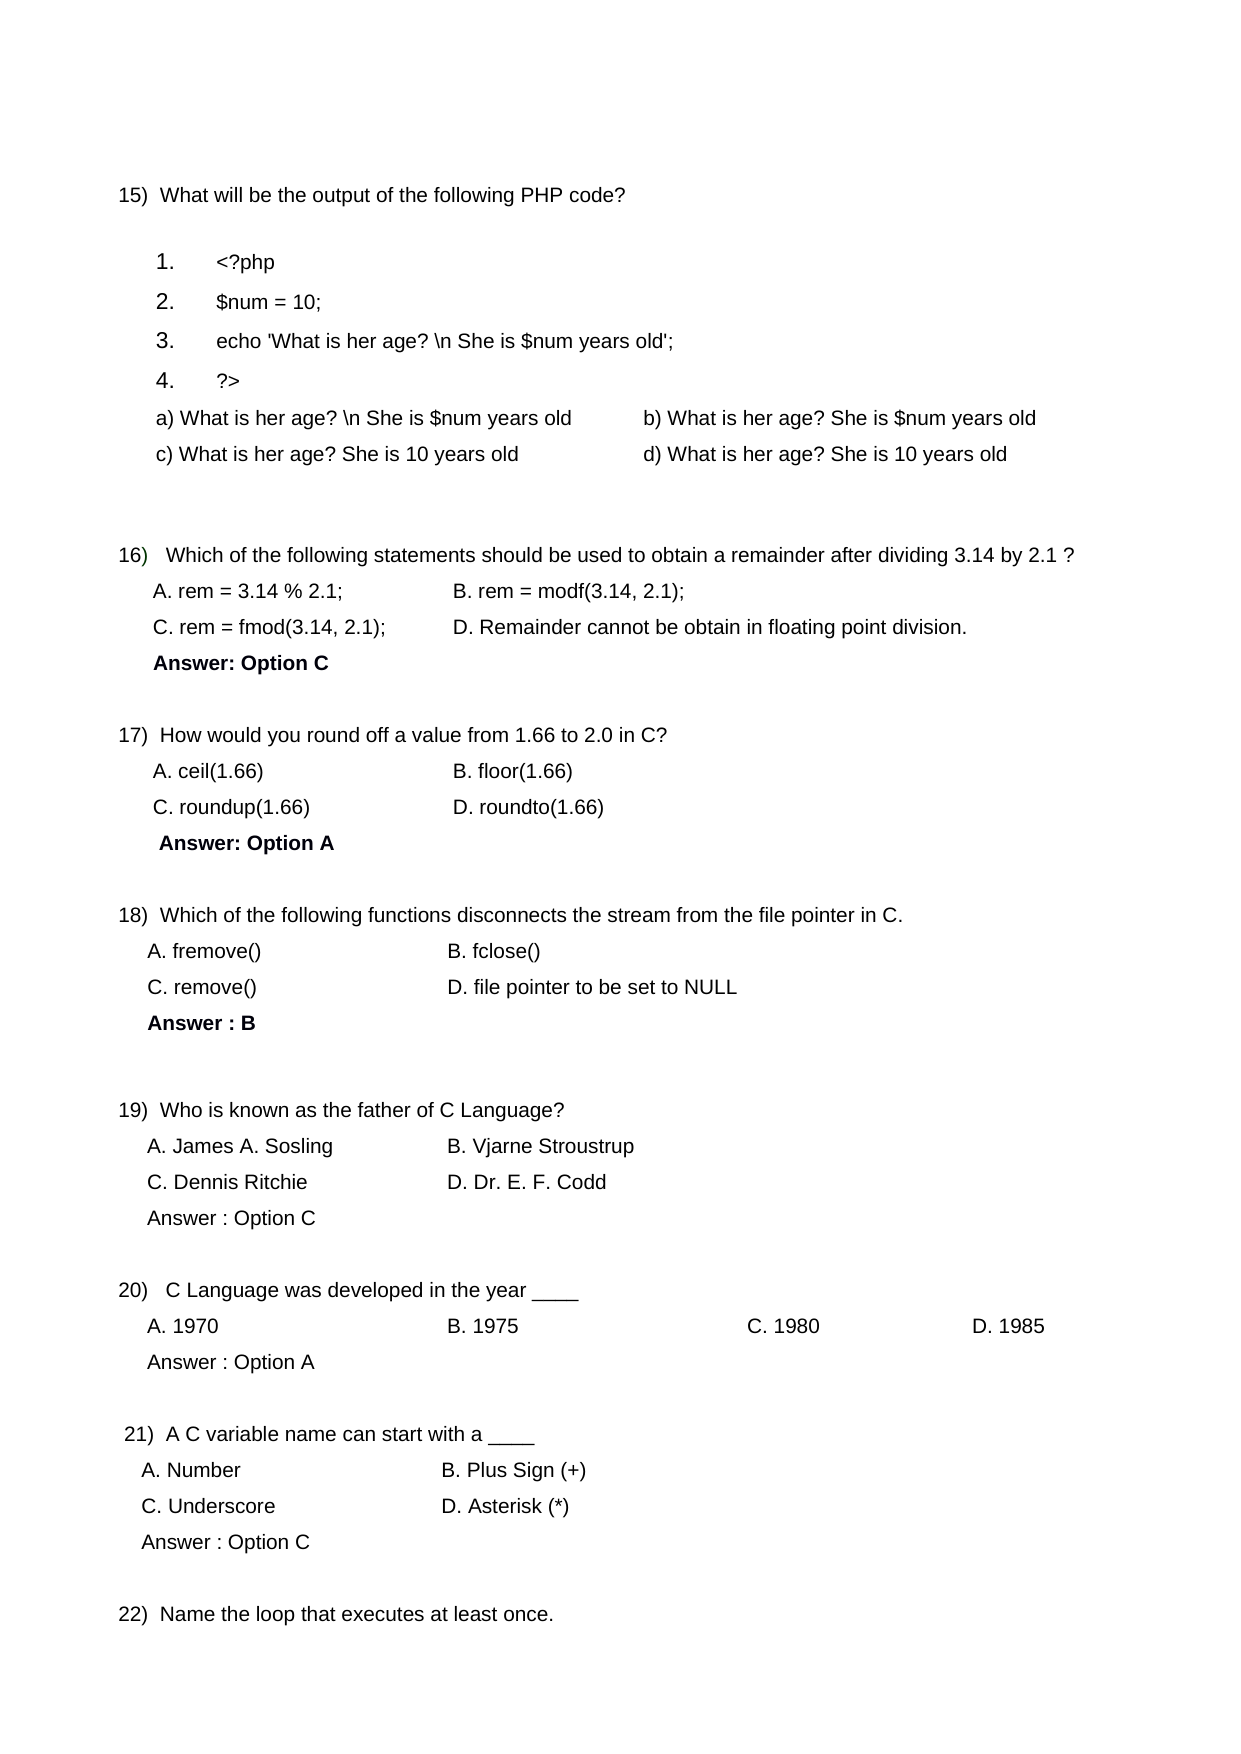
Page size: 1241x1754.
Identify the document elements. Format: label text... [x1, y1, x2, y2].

text 15) What will be the output of the following PHP code? [118, 183, 1122, 207]
text C. roundup(1.66) D. roundto(1.66) [118, 795, 1122, 819]
text Answer : Option C [118, 1206, 1122, 1230]
text A. fremove() B. fclose() [118, 938, 1122, 962]
text A. 1970 B. 1975 C. 1980 D. 1985 [118, 1314, 1122, 1338]
text 19) Who is known as the father of C Language? [118, 1098, 1122, 1122]
list ?> [156, 367, 1122, 393]
text A. Number B. Plus Sign (+) C. Underscore D. Asterisk (*) [118, 1458, 1122, 1518]
text C. remove() D. file pointer to be set to NULL [118, 974, 1122, 998]
list <?php [156, 248, 1122, 275]
text Answer : B [118, 1010, 1122, 1034]
text Answer : Option A [118, 1350, 1122, 1374]
text C. rem = fmod(3.14, 2.1); D. Remainder cannot be obtain in floating point division. [118, 615, 1122, 639]
list echo 'What is her age? \n She is $num years old'; [156, 327, 1122, 354]
text a) What is her age? \n She is $num years old b) What is her age? She is $num years old c) What is her age? She is 10 years old d) What is her age? She is 10 years old [156, 406, 1122, 466]
text A. ceil(1.66) B. floor(1.66) [118, 759, 1122, 783]
text A. James A. Sosling B. Vjarne Stroustrup [118, 1134, 1122, 1158]
text 22) Name the loop that executes at least once. [118, 1601, 1122, 1625]
text 20) C Language was developed in the year ____ [118, 1278, 1122, 1302]
text Answer: Option A [118, 831, 1122, 855]
text C. Dennis Ritchie D. Dr. E. F. Codd [118, 1170, 1122, 1194]
text 16) Which of the following statements should be used to obtain a remainder after dividing 3.14 by 2.1 ? [118, 543, 1122, 567]
list $num = 10; [156, 288, 1122, 314]
text 18) Which of the following functions disconnects the stream from the file pointer in C. [118, 903, 1122, 927]
text 21) A C variable name can start with a ____ [118, 1422, 1122, 1446]
text A. rem = 3.14 % 2.1; B. rem = modf(3.14, 2.1); [118, 579, 1122, 603]
text Answer : Option C [118, 1529, 1122, 1553]
text 17) How would you round off a value from 1.66 to 2.0 in C? [118, 723, 1122, 747]
text Answer: Option C [118, 651, 1122, 675]
